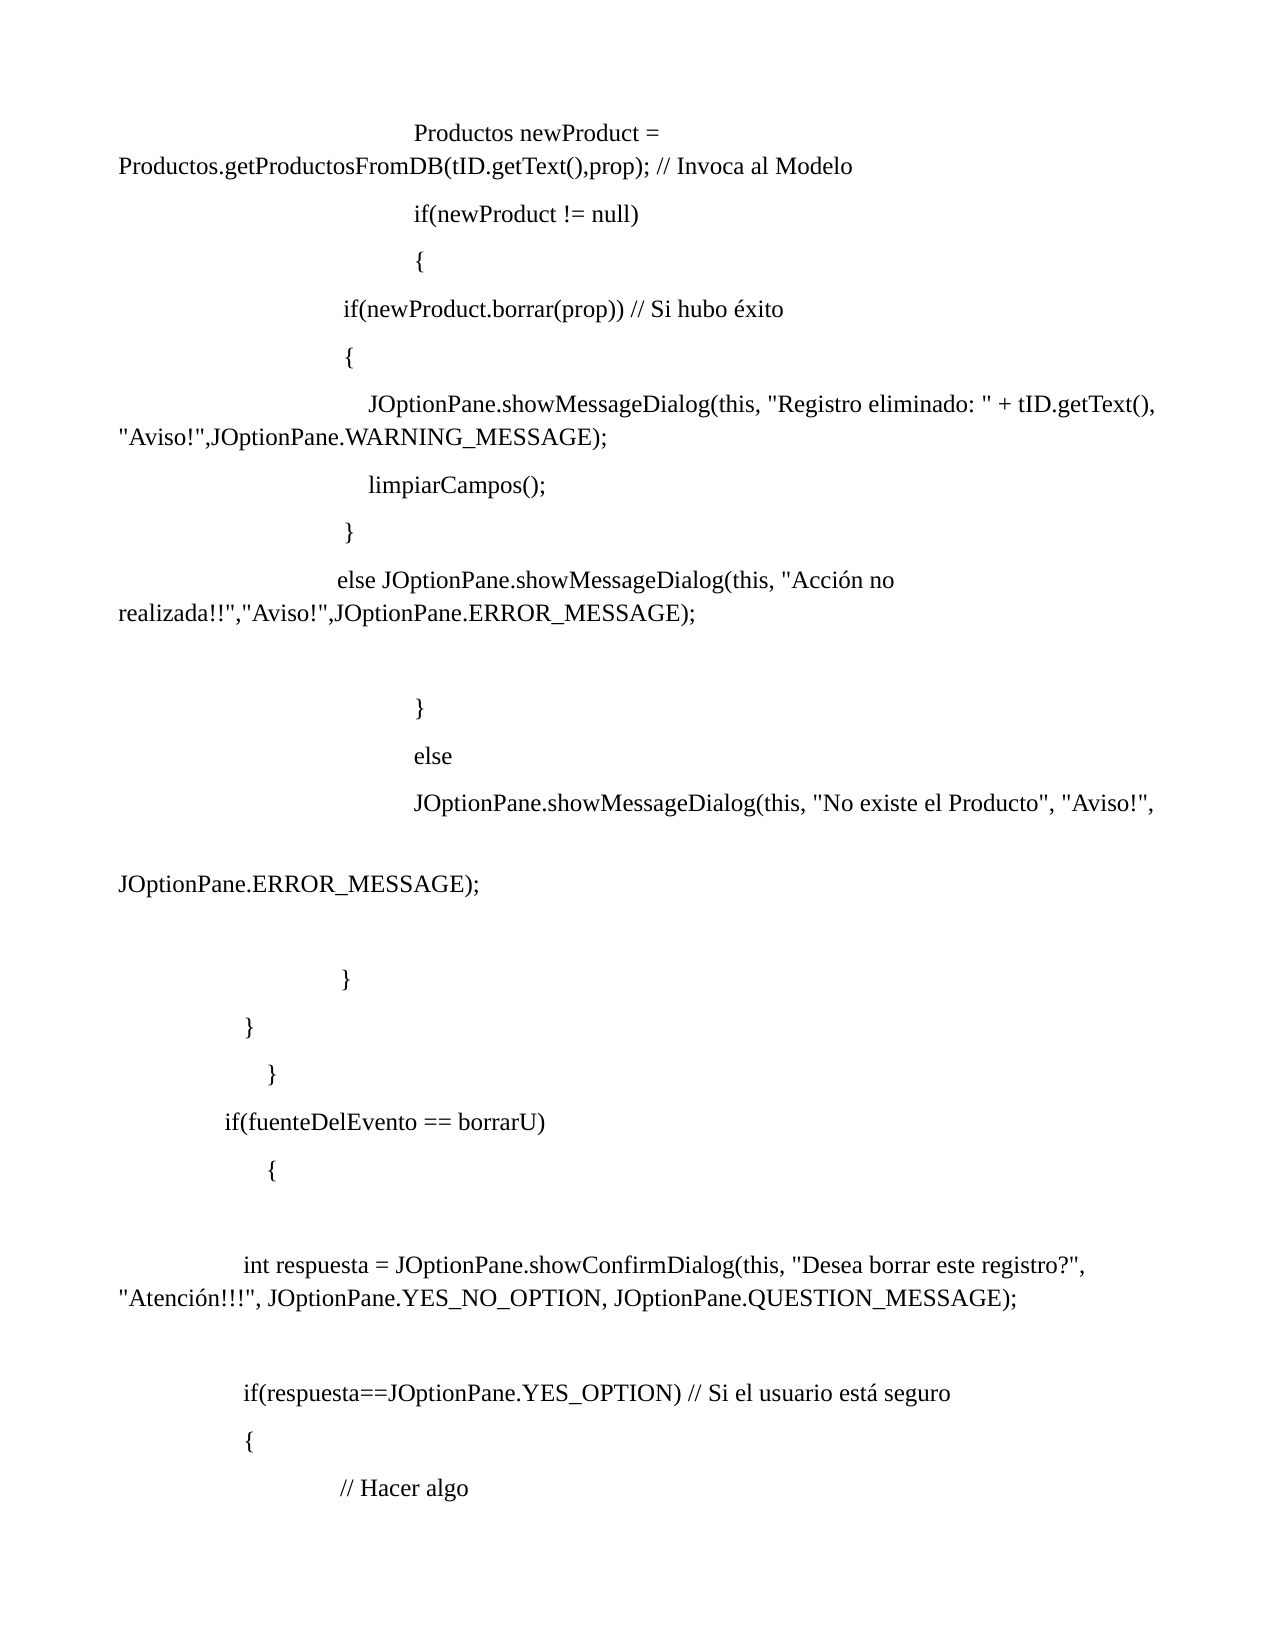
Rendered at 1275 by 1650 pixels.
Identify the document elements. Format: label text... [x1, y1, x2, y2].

text if(newProduct != null) [118, 199, 1157, 227]
text if(respuesta==JOptionPane.YES_OPTION) // Si el usuario está seguro [118, 1378, 1157, 1407]
text if(newProduct.borrar(prop)) // Si hubo éxito [118, 294, 1157, 323]
text { [118, 1155, 1157, 1183]
text } [118, 1012, 1157, 1041]
text limpiarCampos(); [118, 470, 1157, 498]
text JOptionPane.ERROR_MESSAGE); [118, 836, 1157, 898]
text else JOptionPane.showMessageDialog(this, "Acción no realizada!!","Aviso!",JOptionPane.ERROR_MESSAGE); [118, 565, 1157, 627]
text JOptionPane.showMessageDialog(this, "No existe el Producto", "Aviso!", [118, 788, 1157, 817]
text int respuesta = JOptionPane.showConfirmDialog(this, "Desea borrar este registro?", "Atención!!!", JOptionPane.YES_NO_OPTION, JOptionPane.QUESTION_MESSAGE); [118, 1250, 1157, 1312]
text Productos newProduct = Productos.getProductosFromDB(tID.getText(),prop); // Invoca al Modelo [118, 118, 1157, 180]
text JOptionPane.showMessageDialog(this, "Registro eliminado: " + tID.getText(), "Aviso!",JOptionPane.WARNING_MESSAGE); [118, 389, 1157, 451]
text } [118, 693, 1157, 722]
text } [118, 964, 1157, 993]
text { [118, 1426, 1157, 1454]
text else [118, 741, 1157, 769]
text { [118, 342, 1157, 370]
text } [118, 517, 1157, 546]
text if(fuenteDelEvento == borrarU) [118, 1107, 1157, 1136]
text } [118, 1059, 1157, 1088]
text { [118, 246, 1157, 275]
text // Hacer algo [118, 1473, 1157, 1502]
